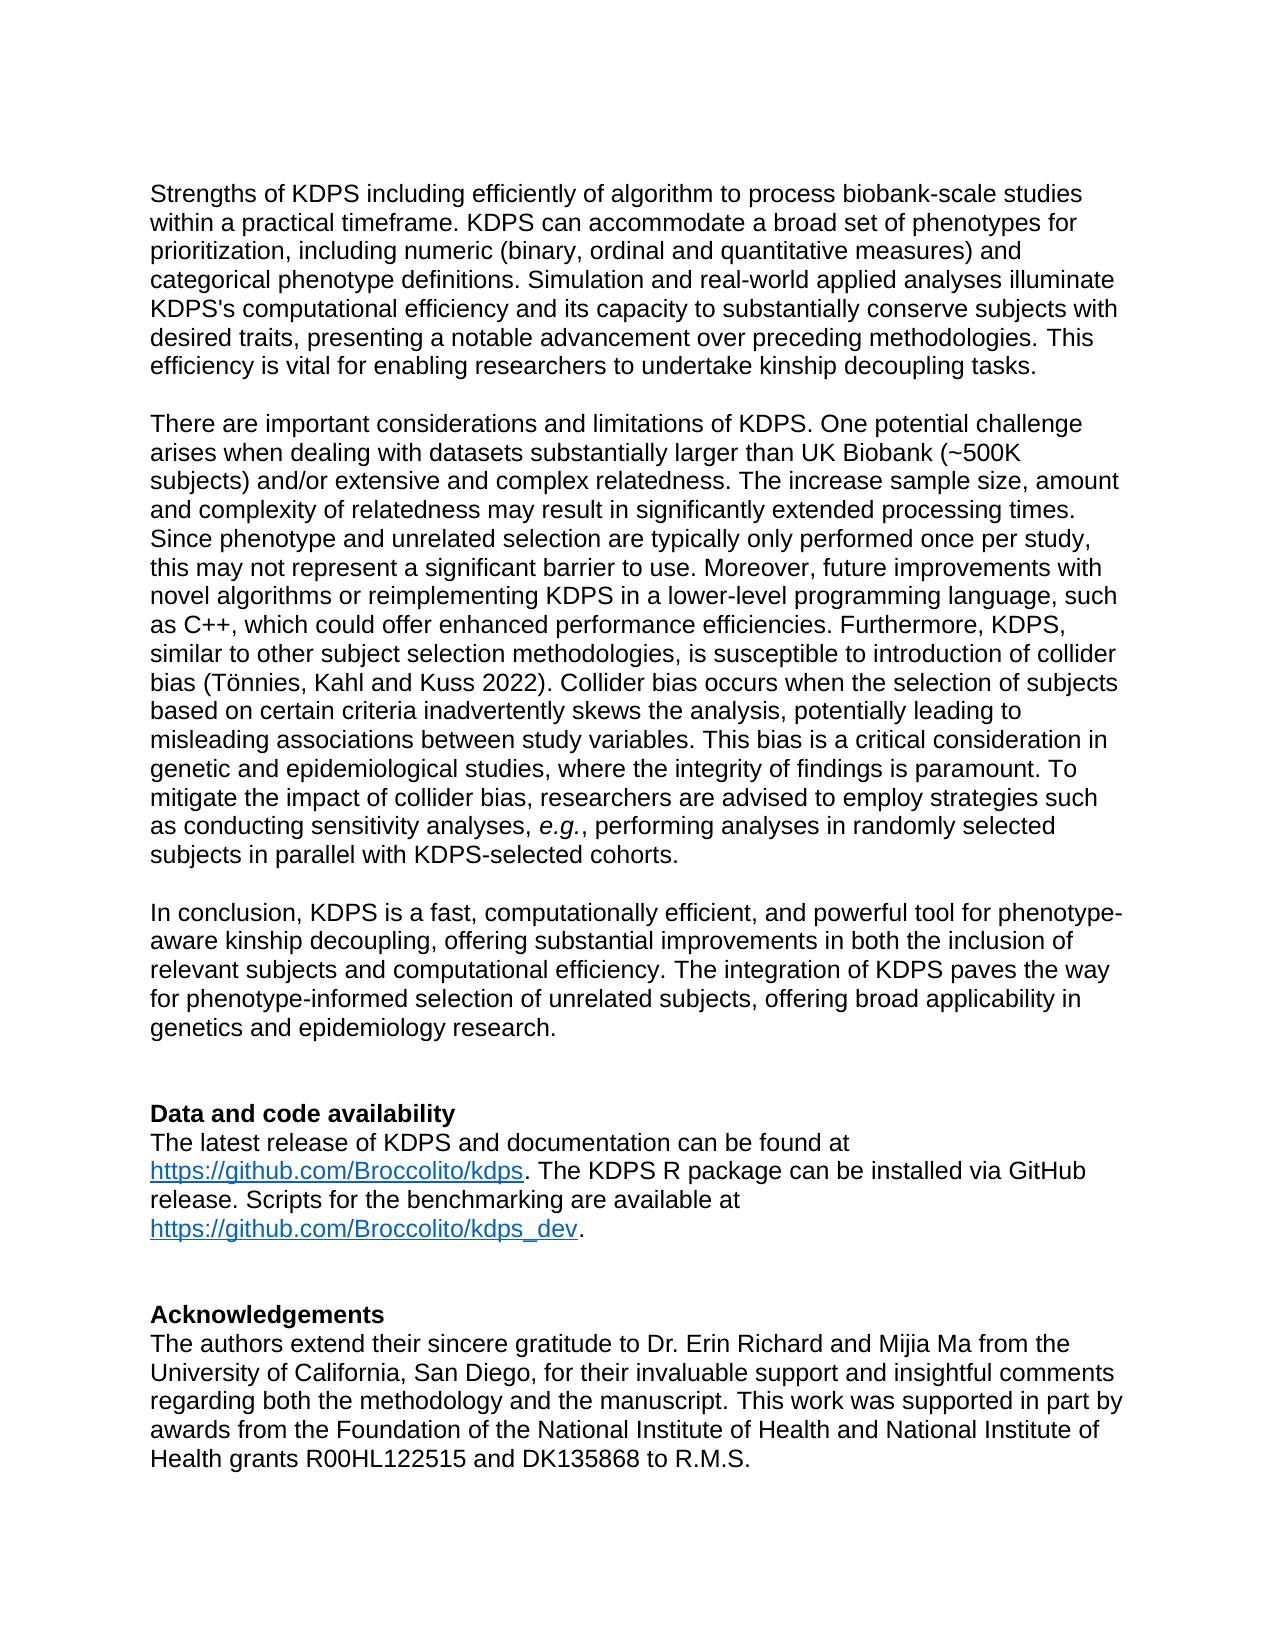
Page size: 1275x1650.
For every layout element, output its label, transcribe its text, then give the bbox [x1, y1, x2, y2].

text In conclusion, KDPS is a fast, computationally efficient, and powerful tool for phenotype-aware kinship decoupling, offering substantial improvements in both the inclusion of relevant subjects and computational efficiency. The integration of KDPS paves the way for phenotype-informed selection of unrelated subjects, offering broad applicability in genetics and epidemiology research. [150, 897, 1125, 1041]
text The latest release of KDPS and documentation can be found at https://github.com/Broccolito/kdps. The KDPS R package can be installed via GitHub release. Scripts for the benchmarking are available at https://github.com/Broccolito/kdps_dev. [150, 1127, 1125, 1242]
text Strengths of KDPS including efficiently of algorithm to process biobank-scale studies within a practical timeframe. KDPS can accommodate a broad set of phenotypes for prioritization, including numeric (binary, ordinal and quantitative measures) and categorical phenotype definitions. Simulation and real-world applied analyses illuminate KDPS's computational efficiency and its capacity to substantially conserve subjects with desired traits, presenting a notable advancement over preceding methodologies. This efficiency is vital for enabling researchers to undertake kinship decoupling tasks. [150, 179, 1125, 380]
text The authors extend their sincere gratitude to Dr. Erin Richard and Mijia Ma from the University of California, San Diego, for their invaluable support and insightful comments regarding both the methodology and the manuscript. This work was supported in part by awards from the Foundation of the National Institute of Health and National Institute of Health grants R00HL122515 and DK135868 to R.M.S. [150, 1329, 1125, 1472]
text Acknowledgements [150, 1300, 1125, 1329]
text Data and code availability [150, 1099, 1125, 1127]
text There are important considerations and limitations of KDPS. One potential challenge arises when dealing with datasets substantially larger than UK Biobank (~500K subjects) and/or extensive and complex relatedness. The increase sample size, amount and complexity of relatedness may result in significantly extended processing times. Since phenotype and unrelated selection are typically only performed once per study, this may not represent a significant barrier to use. Moreover, future improvements with novel algorithms or reimplementing KDPS in a lower-level programming language, such as C++, which could offer enhanced performance efficiencies. Furthermore, KDPS, similar to other subject selection methodologies, is susceptible to introduction of collider bias (Tönnies, Kahl and Kuss 2022). Collider bias occurs when the selection of subjects based on certain criteria inadvertently skews the analysis, potentially leading to misleading associations between study variables. This bias is a critical consideration in genetic and epidemiological studies, where the integrity of findings is paramount. To mitigate the impact of collider bias, researchers are advised to employ strategies such as conducting sensitivity analyses, e.g., performing analyses in randomly selected subjects in parallel with KDPS-selected cohorts. [150, 409, 1125, 869]
